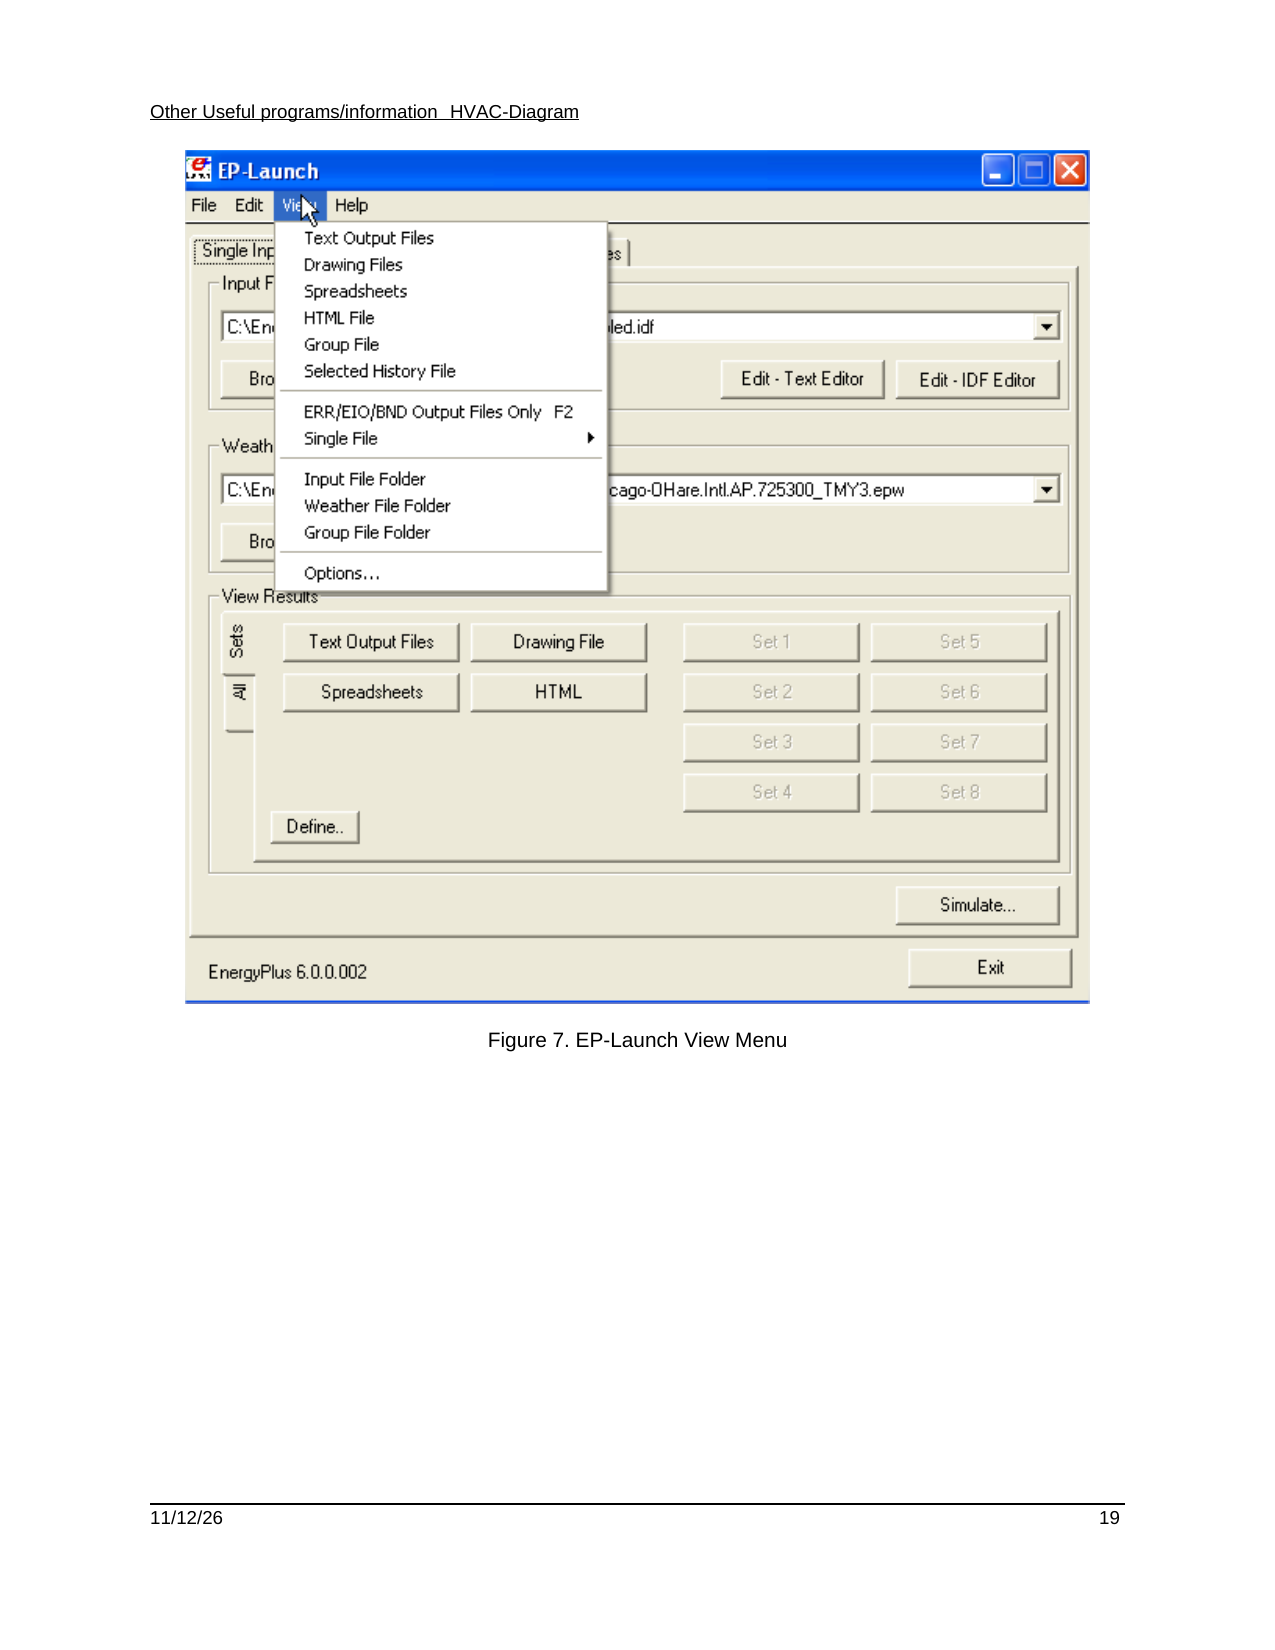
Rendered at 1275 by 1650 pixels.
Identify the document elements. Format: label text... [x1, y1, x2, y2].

picture [185, 150, 1090, 1004]
